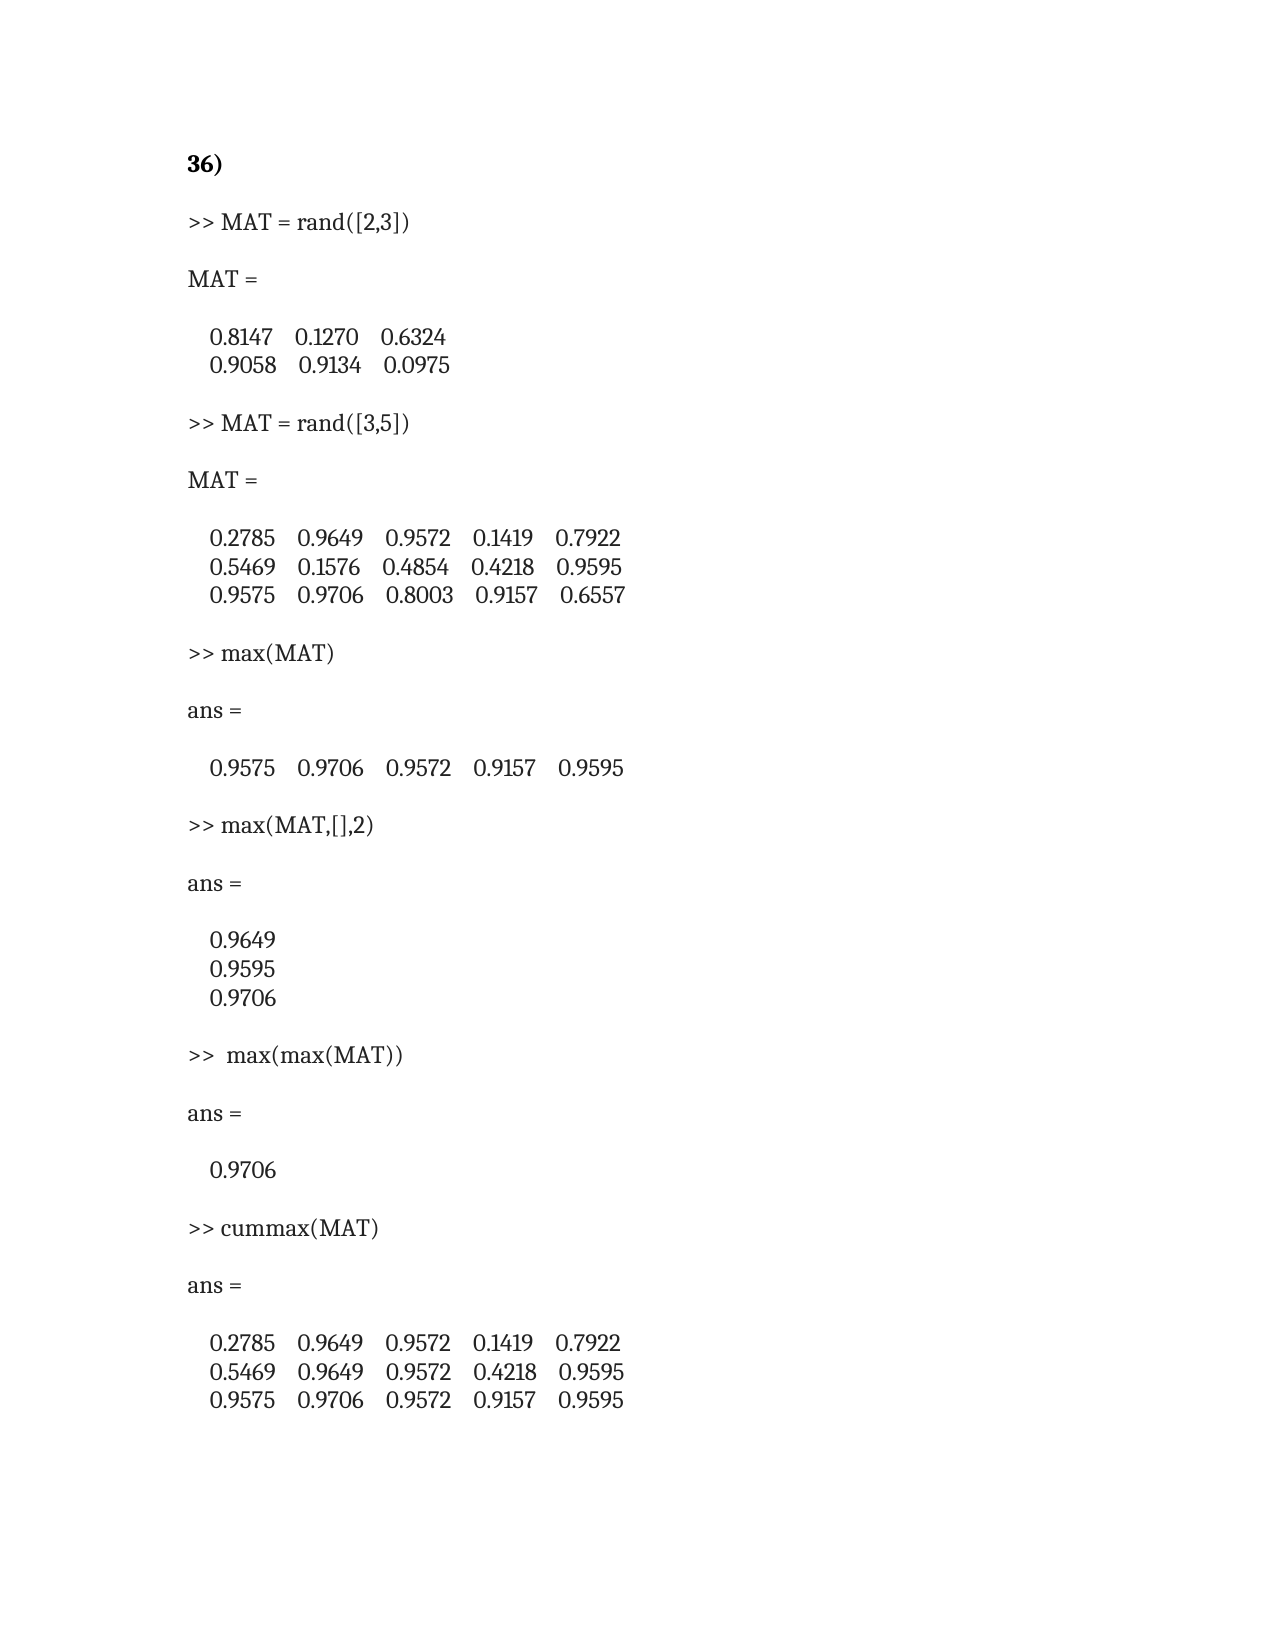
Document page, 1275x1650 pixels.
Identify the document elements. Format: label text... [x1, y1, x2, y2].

text 0.5469 0.9649 0.9572 0.4218 0.9595 [187, 1357, 1087, 1386]
text ans = [187, 1099, 1087, 1127]
text 0.9649 [187, 926, 1087, 955]
text >> max(max(MAT)) [187, 1041, 1087, 1070]
text 0.9595 [187, 955, 1087, 984]
text 0.9575 0.9706 0.9572 0.9157 0.9595 [187, 1386, 1087, 1415]
text 0.9575 0.9706 0.9572 0.9157 0.9595 [187, 754, 1087, 782]
text 0.9575 0.9706 0.8003 0.9157 0.6557 [187, 581, 1087, 610]
text 0.9706 [187, 984, 1087, 1012]
text >> MAT = rand([2,3]) [187, 207, 1087, 236]
text 0.2785 0.9649 0.9572 0.1419 0.7922 [187, 1329, 1087, 1357]
text >> MAT = rand([3,5]) [187, 409, 1087, 437]
text 0.8147 0.1270 0.6324 [187, 322, 1087, 351]
text 0.2785 0.9649 0.9572 0.1419 0.7922 [187, 524, 1087, 552]
text 0.5469 0.1576 0.4854 0.4218 0.9595 [187, 552, 1087, 581]
text >> cummax(MAT) [187, 1214, 1087, 1242]
text 36) [187, 150, 1087, 179]
text ans = [187, 869, 1087, 897]
text >> max(MAT,[],2) [187, 811, 1087, 840]
text >> max(MAT) [187, 639, 1087, 667]
text MAT = [187, 265, 1087, 294]
text MAT = [187, 466, 1087, 495]
text ans = [187, 696, 1087, 725]
text 0.9058 0.9134 0.0975 [187, 351, 1087, 380]
text ans = [187, 1271, 1087, 1300]
text 0.9706 [187, 1156, 1087, 1185]
